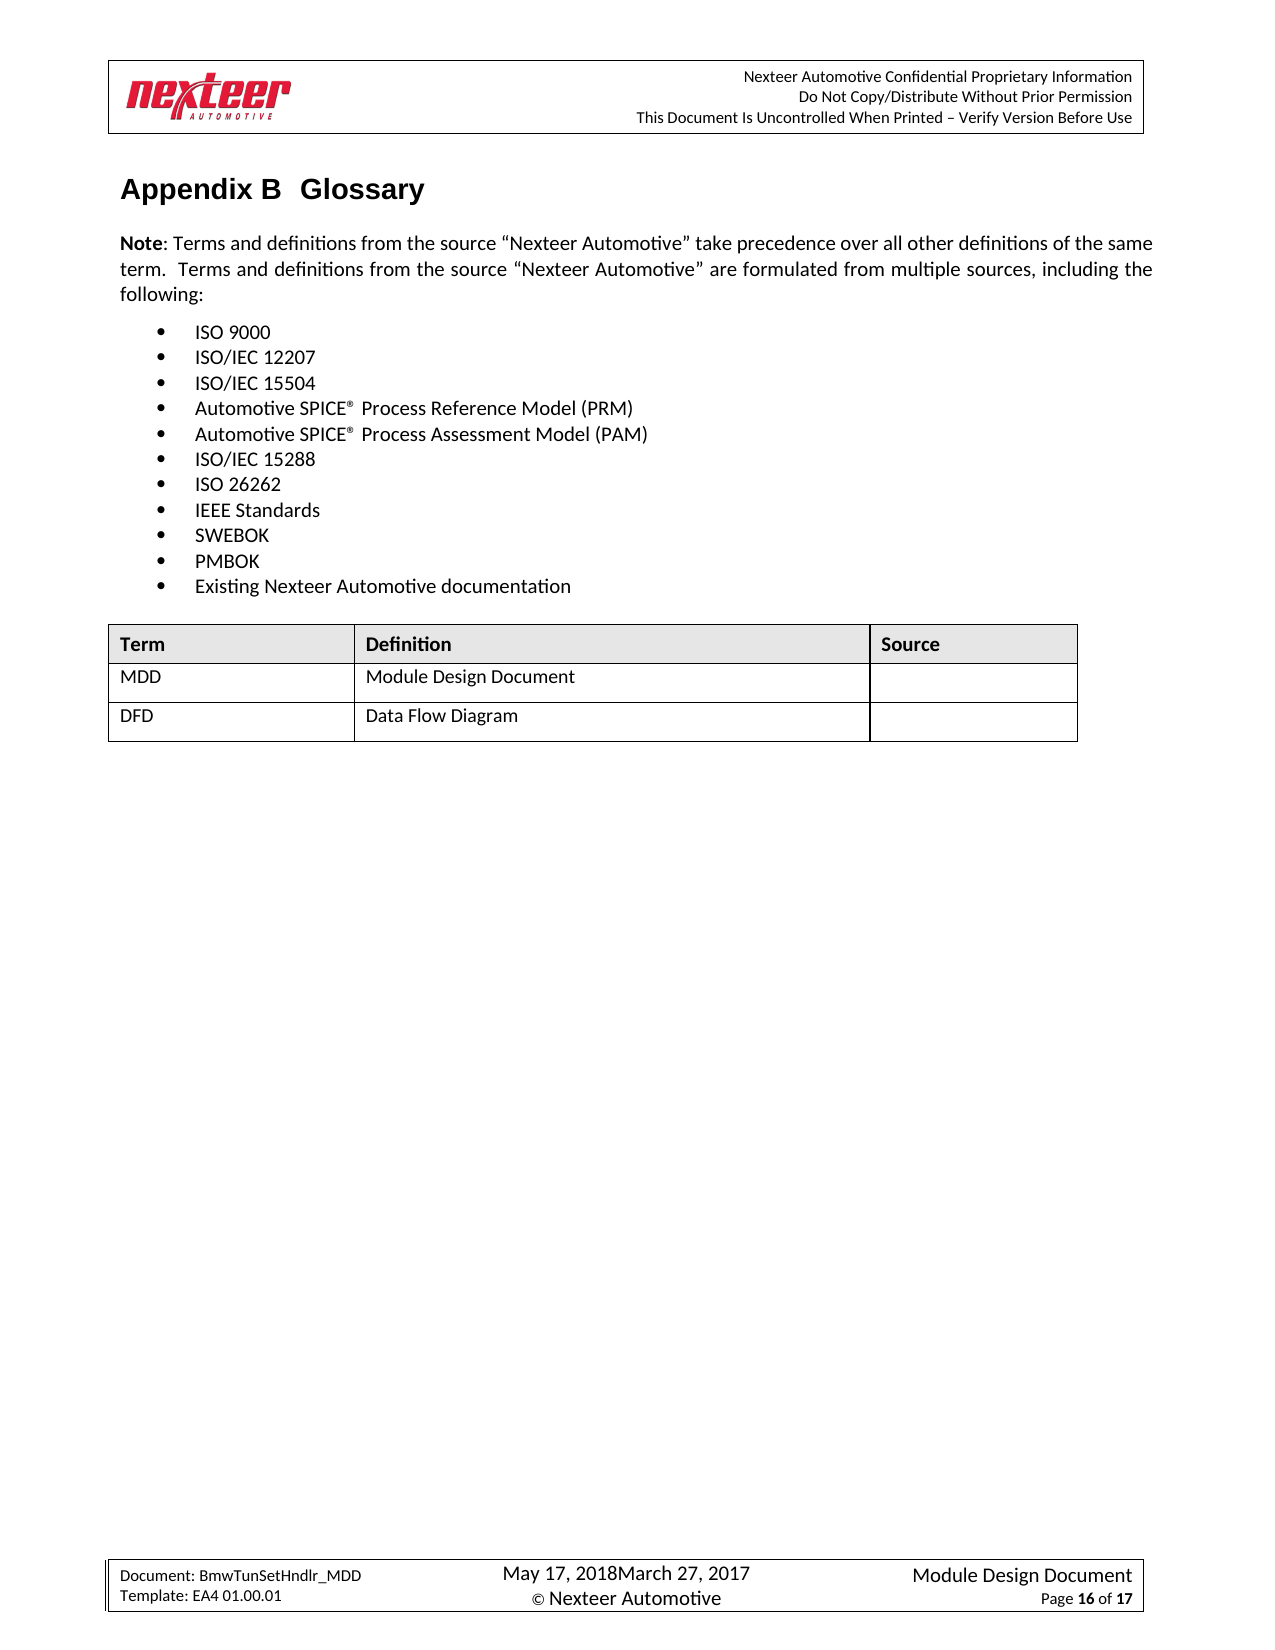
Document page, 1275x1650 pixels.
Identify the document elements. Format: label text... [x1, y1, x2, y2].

picture [120, 61, 295, 133]
table_header Term [109, 625, 354, 663]
table_header Definition [355, 625, 869, 663]
list Automotive SPICE® Process Assessment Model (PAM) [157, 421, 1155, 446]
table_cell DFD [109, 703, 354, 741]
list ISO 26262 [157, 472, 1155, 497]
table_cell MDD [109, 664, 354, 702]
list SWEBOK [157, 522, 1155, 548]
list PMBOK [157, 548, 1155, 573]
text Note: Terms and definitions from the source “Nexteer Automotive” take precedence over all other definitions of the same term. Terms and definitions from the source “Nexteer Automotive” are formulated from multiple sources, including the following: [120, 230, 1155, 307]
table_header Source [871, 625, 1077, 663]
list ISO 9000 [157, 319, 1155, 344]
table_cell [871, 664, 1077, 702]
list ISO/IEC 12207 [157, 344, 1155, 370]
subtitle Glossary [120, 172, 1155, 205]
list ISO/IEC 15288 [157, 446, 1155, 472]
list Automotive SPICE® Process Reference Model (PRM) [157, 395, 1155, 421]
table_cell Data Flow Diagram [355, 703, 869, 741]
list Existing Nexteer Automotive documentation [157, 573, 1155, 599]
list IEEE Standards [157, 497, 1155, 522]
table_cell [871, 703, 1077, 741]
list ISO/IEC 15504 [157, 370, 1155, 395]
table_cell Module Design Document [355, 664, 869, 702]
